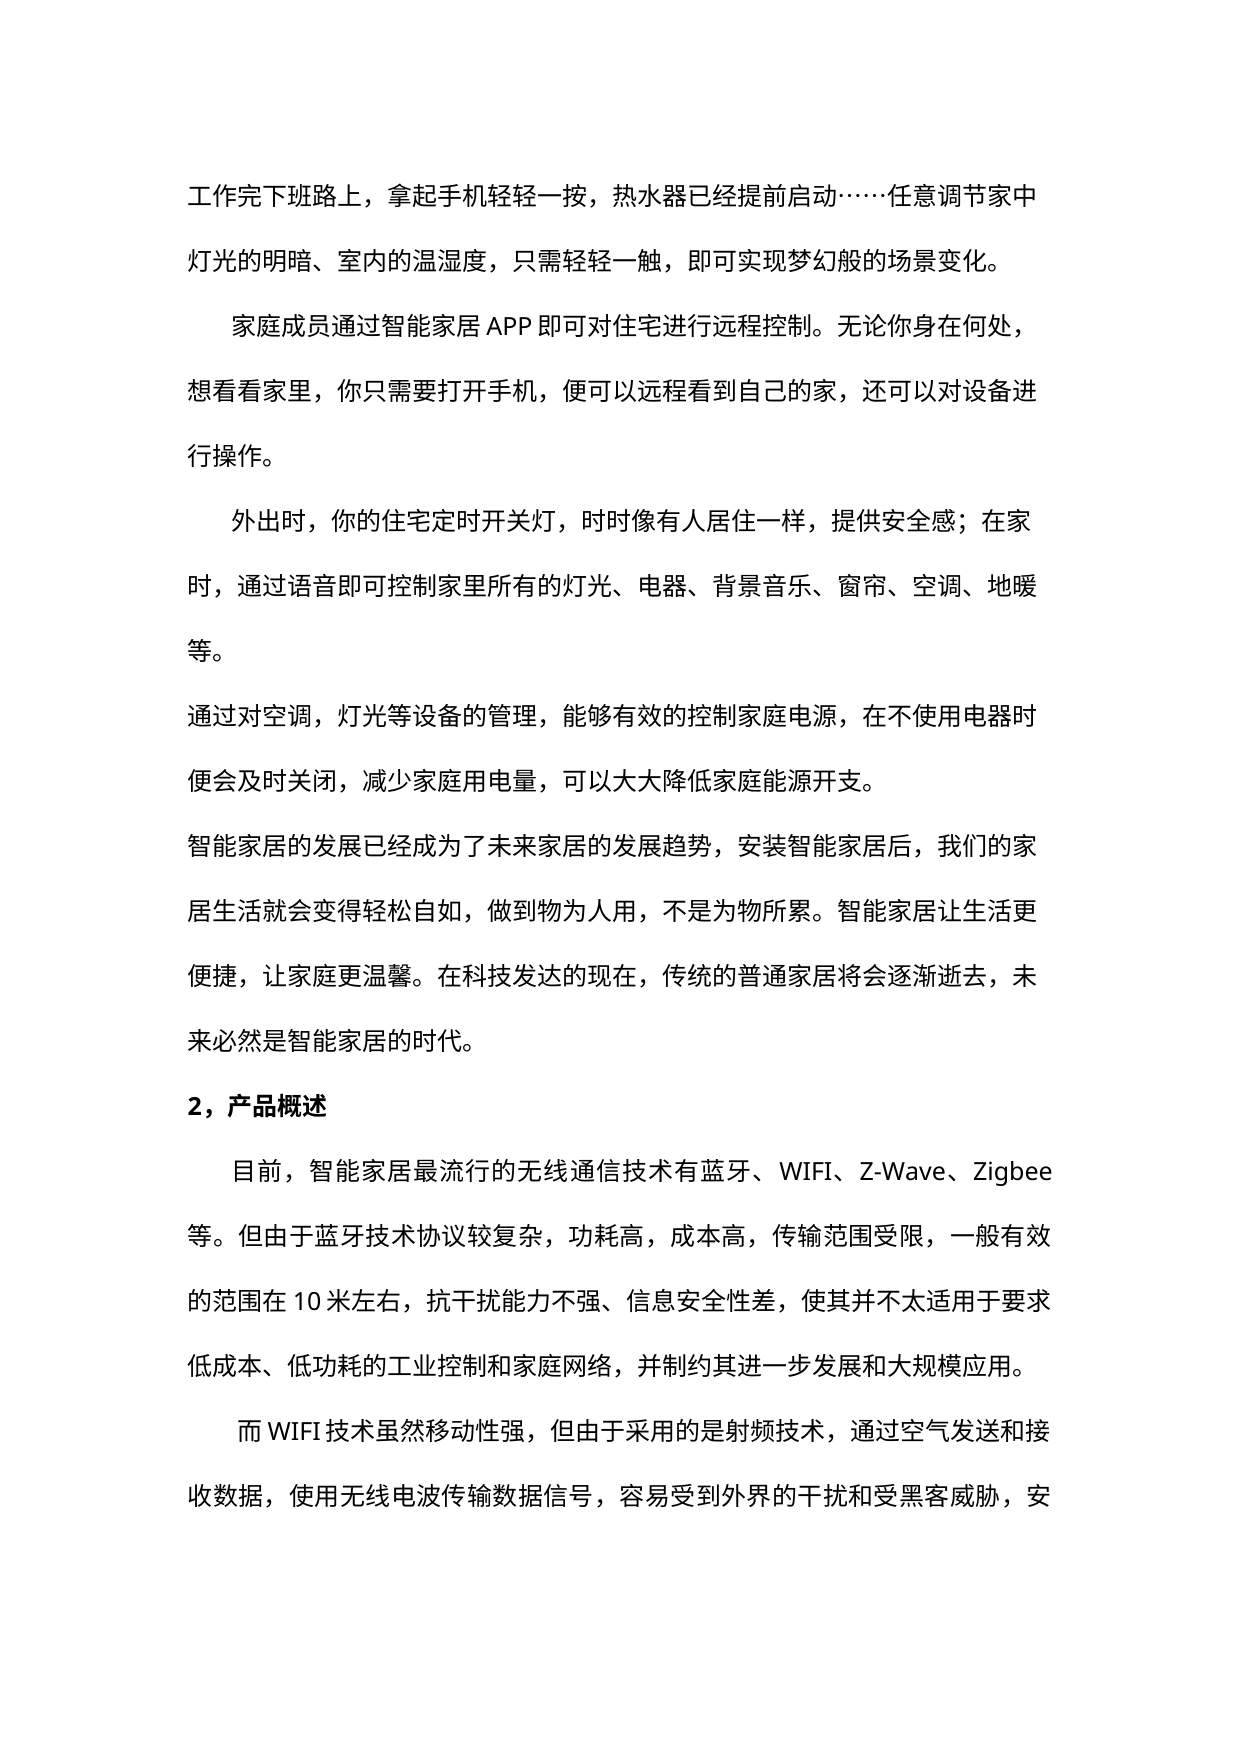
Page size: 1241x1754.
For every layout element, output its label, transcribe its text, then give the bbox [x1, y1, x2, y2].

text 工作完下班路上，拿起手机轻轻一按，热水器已经提前启动……任意调节家中灯光的明暗、室内的温湿度，只需轻轻一触，即可实现梦幻般的场景变化。 [187, 162, 1053, 292]
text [187, 1397, 1053, 1527]
text 外出时，你的住宅定时开关灯，时时像有人居住一样，提供安全感；在家时，通过语音即可控制家里所有的灯光、电器、背景音乐、窗帘、空调、地暖等。 [187, 487, 1053, 682]
text 智能家居的发展已经成为了未来家居的发展趋势，安装智能家居后，我们的家居生活就会变得轻松自如，做到物为人用，不是为物所累。智能家居让生活更便捷，让家庭更温馨。在科技发达的现在，传统的普通家居将会逐渐逝去，未来必然是智能家居的时代。 [187, 812, 1053, 1072]
text 目前，智能家居最流行的无线通信技术有蓝牙、WIFI、Z-Wave、Zigbee等。但由于蓝牙技术协议较复杂，功耗高，成本高，传输范围受限，一般有效的范围在10米左右，抗干扰能力不强、信息安全性差，使其并不太适用于要求低成本、低功耗的工业控制和家庭网络，并制约其进一步发展和大规模应用。 [187, 1137, 1053, 1397]
text 2，产品概述 [187, 1072, 1053, 1137]
text 通过对空调，灯光等设备的管理，能够有效的控制家庭电源，在不使用电器时便会及时关闭，减少家庭用电量，可以大大降低家庭能源开支。 [187, 682, 1053, 812]
text 家庭成员通过智能家居APP即可对住宅进行远程控制。无论你身在何处，想看看家里，你只需要打开手机，便可以远程看到自己的家，还可以对设备进行操作。 [187, 292, 1053, 487]
